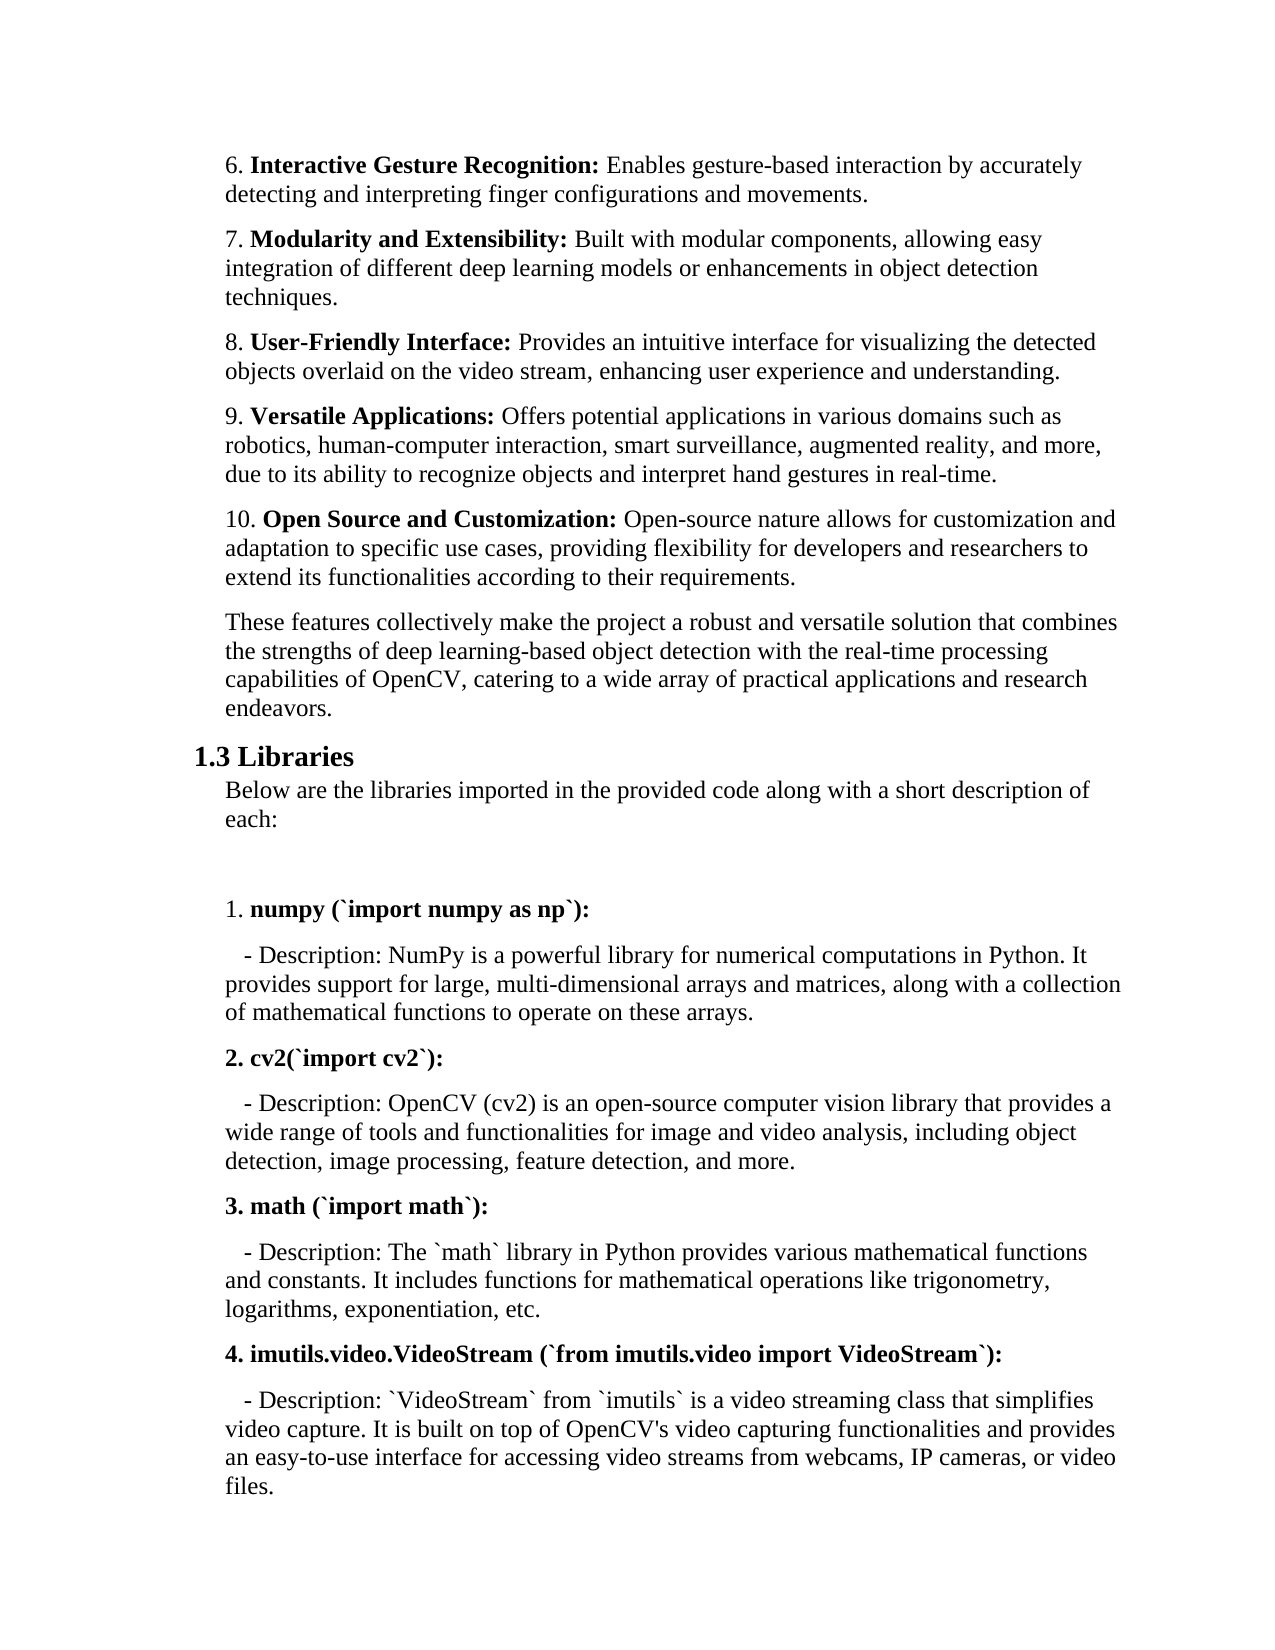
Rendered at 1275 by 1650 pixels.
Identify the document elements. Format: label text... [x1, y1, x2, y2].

text These features collectively make the project a robust and versatile solution that combines the strengths of deep learning-based object detection with the real-time processing capabilities of OpenCV, catering to a wide array of practical applications and research endeavors. [225, 607, 1125, 722]
text - Description: NumPy is a powerful library for numerical computations in Python. It provides support for large, multi-dimensional arrays and matrices, along with a collection of mathematical functions to operate on these arrays. [225, 940, 1125, 1026]
text - Description: The `math` library in Python provides various mathematical functions and constants. It includes functions for mathematical operations like trigonometry, logarithms, exponentiation, etc. [225, 1237, 1125, 1323]
subtitle Libraries [194, 739, 1125, 772]
text Below are the libraries imported in the provided code along with a short description of each: [225, 775, 1125, 832]
text 2. cv2(`import cv2`): [225, 1043, 1125, 1072]
text - Description: `VideoStream` from `imutils` is a video streaming class that simplifies video capture. It is built on top of OpenCV's video capturing functionalities and provides an easy-to-use interface for accessing video streams from webcams, IP cameras, or video files. [225, 1385, 1125, 1500]
text 3. math (`import math`): [225, 1191, 1125, 1220]
text 10. Open Source and Customization: Open-source nature allows for customization and adaptation to specific use cases, providing flexibility for developers and researchers to extend its functionalities according to their requirements. [225, 504, 1125, 590]
text 1. numpy (`import numpy as np`): [225, 894, 1125, 923]
text 4. imutils.video.VideoStream (`from imutils.video import VideoStream`): [225, 1339, 1125, 1368]
text 7. Modularity and Extensibility: Built with modular components, allowing easy integration of different deep learning models or enhancements in object detection techniques. [225, 224, 1125, 310]
text 9. Versatile Applications: Offers potential applications in various domains such as robotics, human-computer interaction, smart surveillance, augmented reality, and more, due to its ability to recognize objects and interpret hand gestures in real-time. [225, 401, 1125, 487]
text 8. User-Friendly Interface: Provides an intuitive interface for visualizing the detected objects overlaid on the video stream, enhancing user experience and understanding. [225, 327, 1125, 384]
text 6. Interactive Gesture Recognition: Enables gesture-based interaction by accurately detecting and interpreting finger configurations and movements. [225, 150, 1125, 207]
text - Description: OpenCV (cv2) is an open-source computer vision library that provides a wide range of tools and functionalities for image and video analysis, including object detection, image processing, feature detection, and more. [225, 1088, 1125, 1174]
